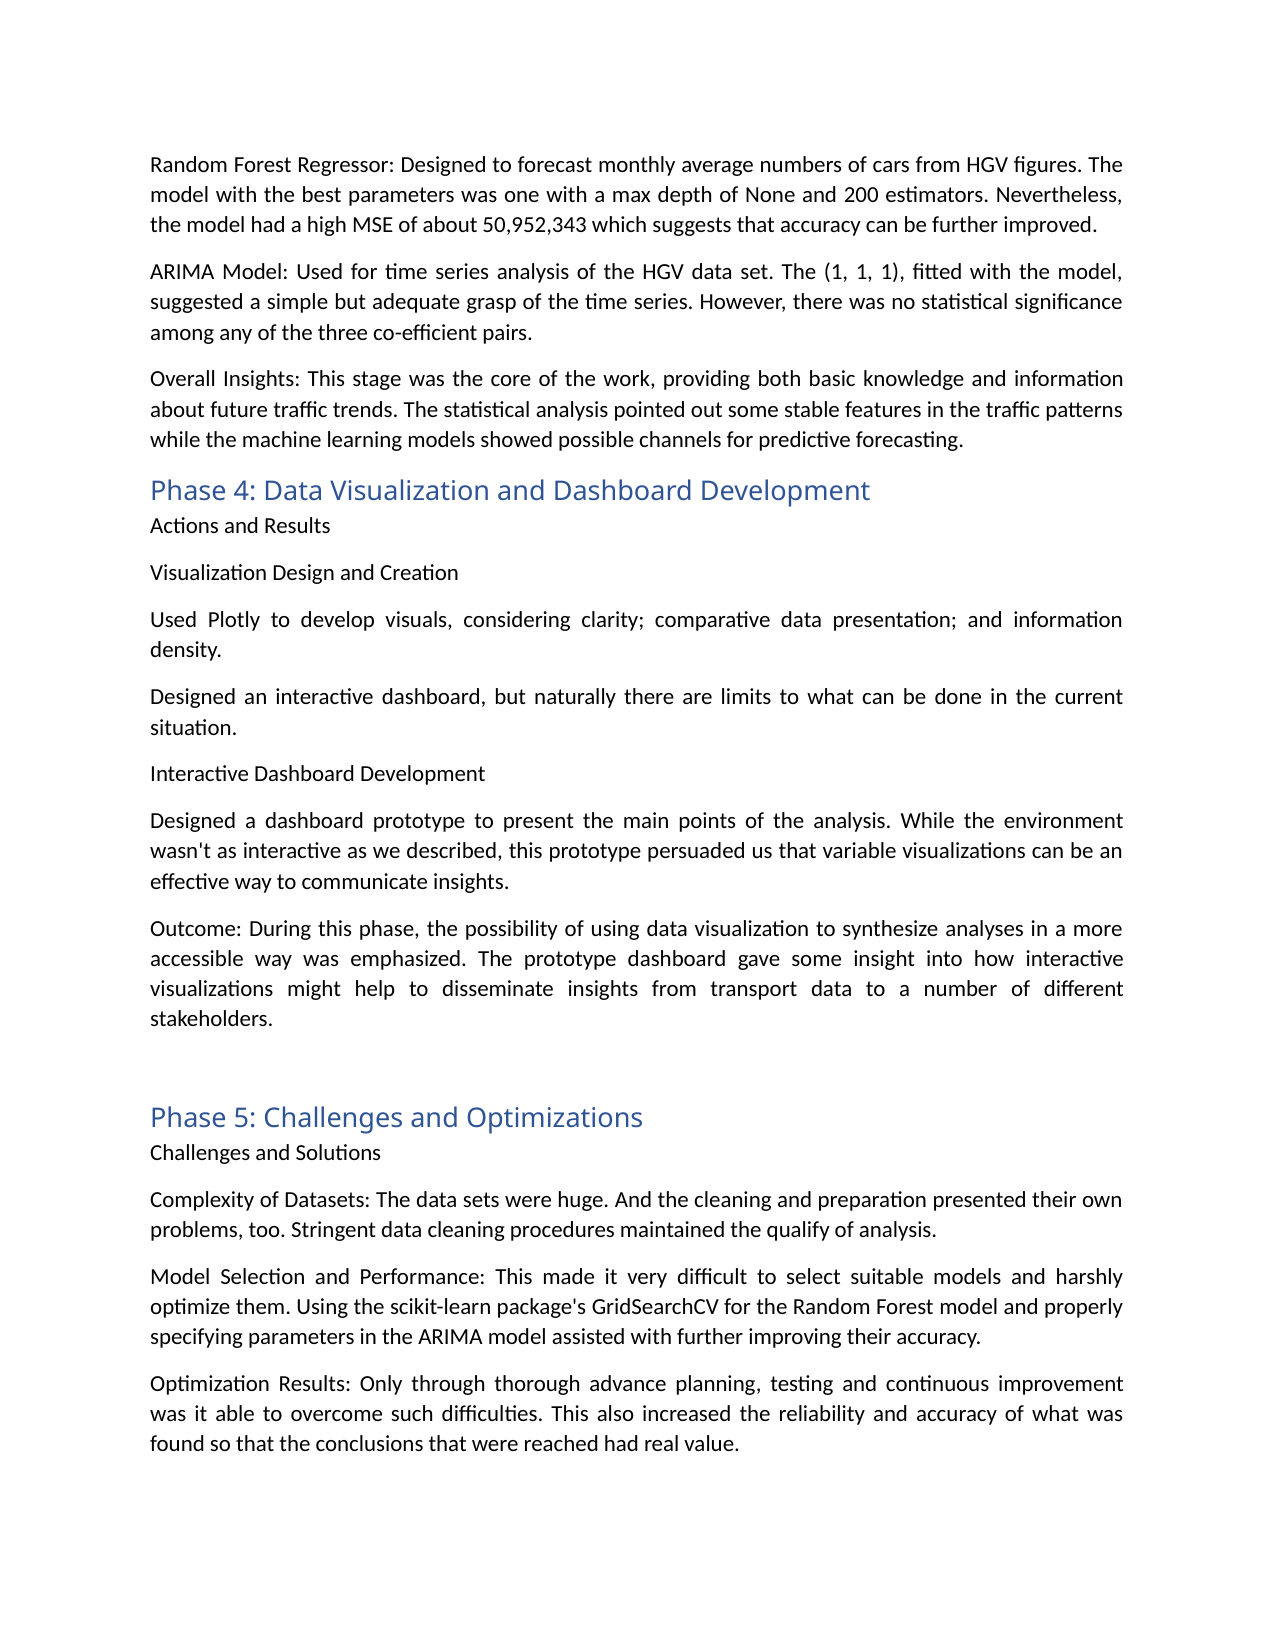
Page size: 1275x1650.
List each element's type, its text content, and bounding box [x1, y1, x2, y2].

text Optimization Results: Only through thorough advance planning, testing and continuous improvement was it able to overcome such difficulties. This also increased the reliability and accuracy of what was found so that the conclusions that were reached had real value. [150, 1369, 1125, 1458]
text ARIMA Model: Used for time series analysis of the HGV data set. The (1, 1, 1), fitted with the model, suggested a simple but adequate grasp of the time series. However, there was no statistical significance among any of the three co-efficient pairs. [150, 257, 1125, 346]
subtitle Phase 4: Data Visualization and Dashboard Development [150, 472, 1125, 509]
text Used Plotly to develop visuals, considering clarity; comparative data presentation; and information density. [150, 605, 1125, 664]
text Designed a dashboard prototype to present the main points of the analysis. While the environment wasn't as interactive as we described, this prototype persuaded us that variable visualizations can be an effective way to communicate insights. [150, 806, 1125, 895]
text Actions and Results [150, 512, 1125, 540]
text Complexity of Datasets: The data sets were huge. And the cleaning and preparation presented their own problems, too. Stringent data cleaning procedures maintained the qualify of analysis. [150, 1185, 1125, 1243]
text Interactive Dashboard Development [150, 759, 1125, 788]
text Visualization Design and Creation [150, 558, 1125, 587]
text Random Forest Regressor: Designed to forecast monthly average numbers of cars from HGV figures. The model with the best parameters was one with a max depth of None and 200 estimators. Nevertheless, the model had a high MSE of about 50,952,343 which suggests that accuracy can be further improved. [150, 150, 1125, 238]
text Outcome: During this phase, the possibility of using data visualization to synthesize analyses in a more accessible way was emphasized. The prototype dashboard gave some insight into how interactive visualizations might help to disseminate insights from transport data to a number of different stakeholders. [150, 914, 1125, 1032]
text Designed an interactive dashboard, but naturally there are limits to what can be done in the current situation. [150, 682, 1125, 741]
subtitle Phase 5: Challenges and Optimizations [150, 1098, 1125, 1135]
text Challenges and Solutions [150, 1138, 1125, 1166]
text Model Selection and Performance: This made it very difficult to select suitable models and harshly optimize them. Using the scikit-learn package's GridSearchCV for the Random Forest model and properly specifying parameters in the ARIMA model assisted with further improving their accuracy. [150, 1262, 1125, 1350]
text Overall Insights: This stage was the core of the work, providing both basic knowledge and information about future traffic trends. The statistical analysis pointed out some stable features in the traffic patterns while the machine learning models showed possible channels for predictive forecasting. [150, 364, 1125, 453]
